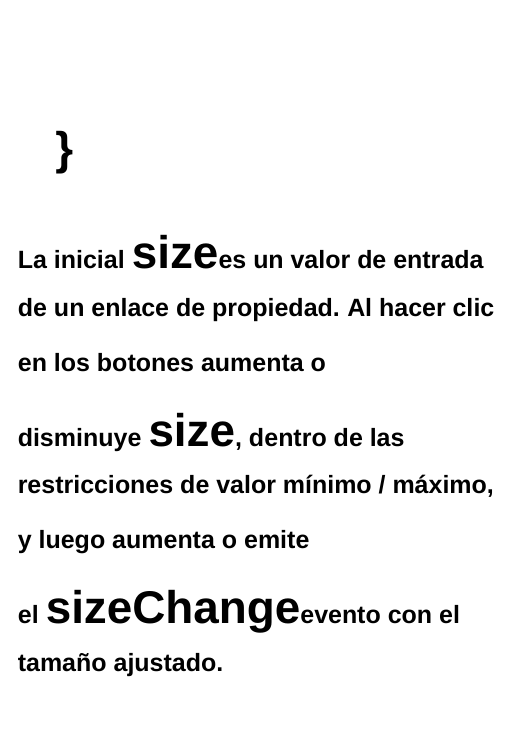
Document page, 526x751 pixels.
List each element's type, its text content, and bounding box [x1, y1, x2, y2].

text La inicial sizees un valor de entrada de un enlace de propiedad. Al hacer clic en los botones aumenta o disminuye size, dentro de las restricciones de valor mínimo / máximo, y luego aumenta o emite el sizeChangeevento con el tamaño ajustado. [18, 226, 507, 676]
text } [55, 122, 470, 174]
